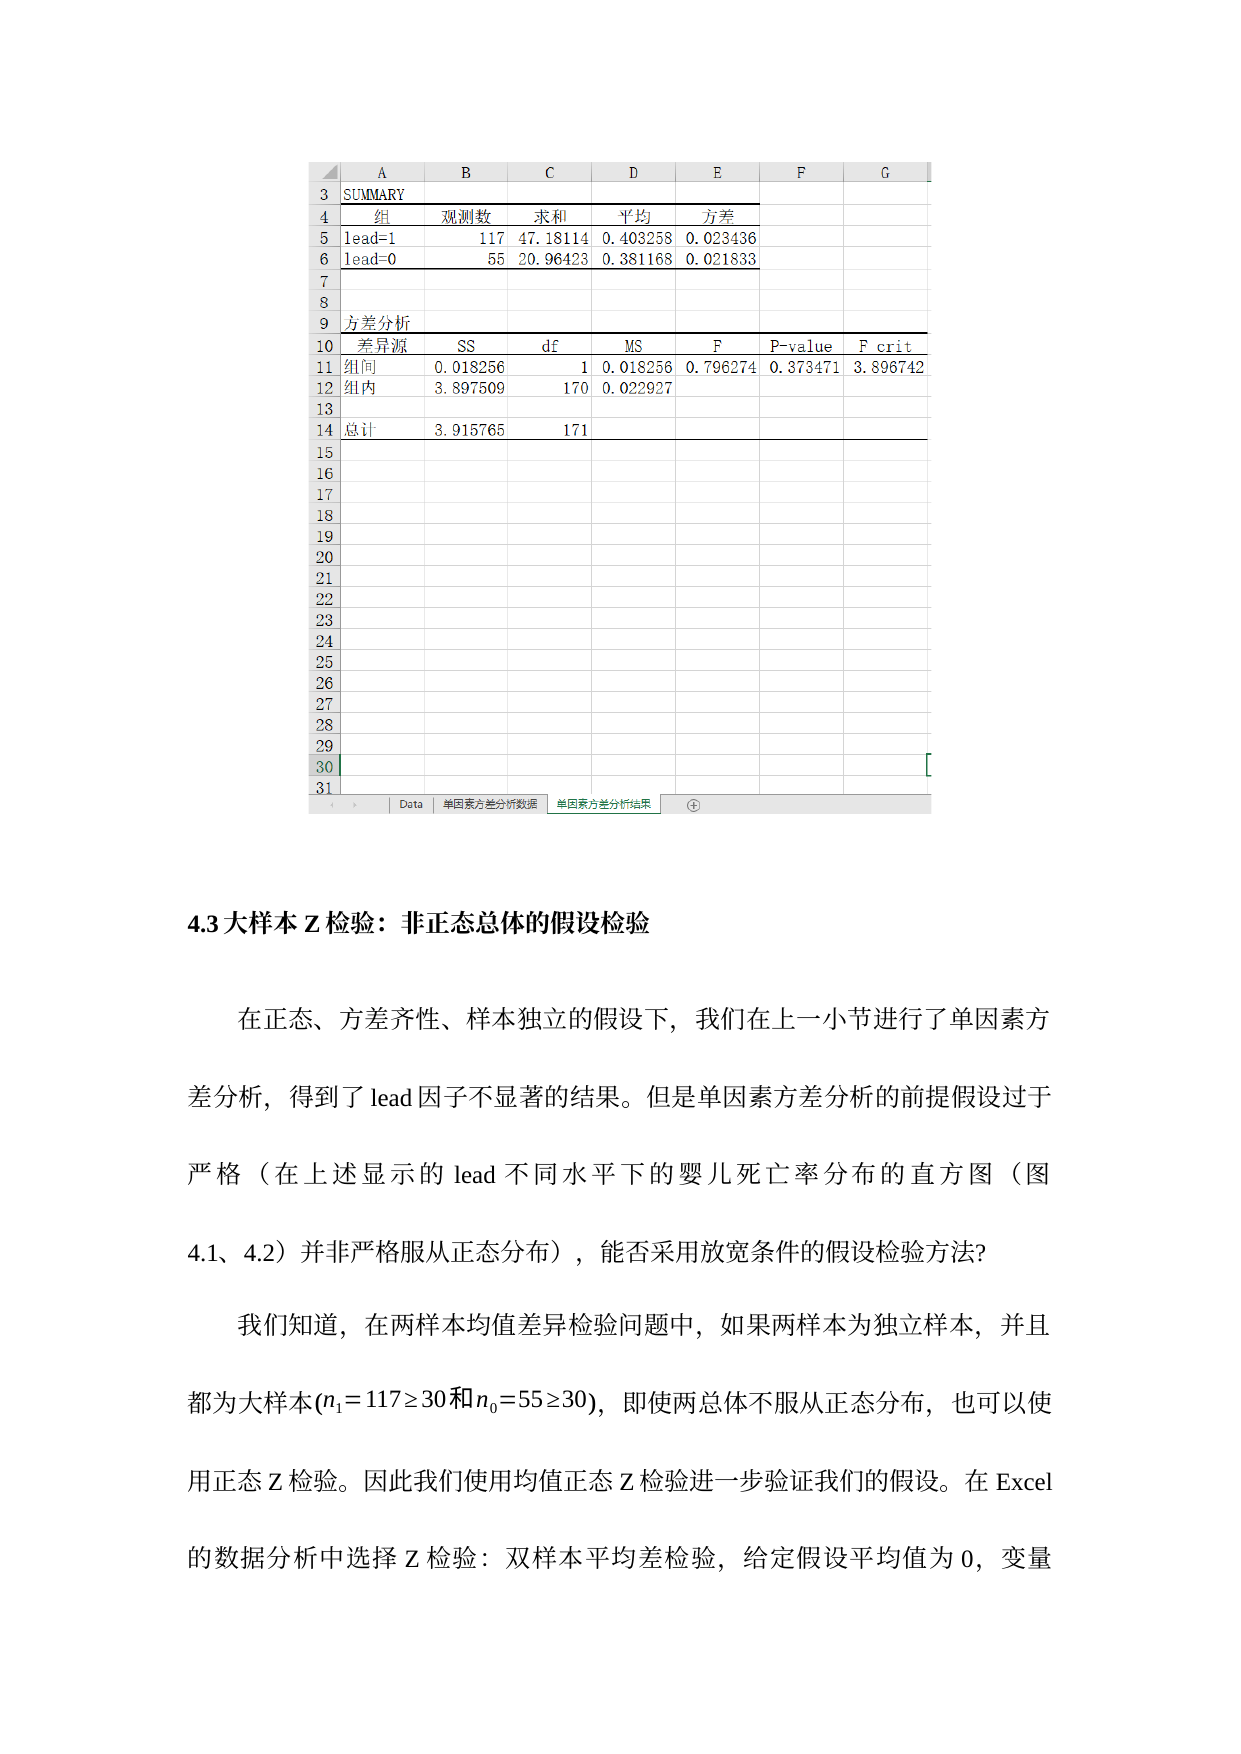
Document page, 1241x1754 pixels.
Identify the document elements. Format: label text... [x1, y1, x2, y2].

text 在正态、方差齐性、样本独立的假设下，我们在上一小节进行了单因素方差分析，得到了lead因子不显著的结果。但是单因素方差分析的前提假设过于严格（在上述显示的lead不同水平下的婴儿死亡率分布的直方图（图4.1、4.2）并非严格服从正态分布），能否采用放宽条件的假设检验方法? [187, 985, 1053, 1284]
subtitle 4.3大样本Z检验：非正态总体的假设检验 [187, 889, 1053, 954]
picture [308, 162, 932, 814]
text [187, 1291, 1053, 1589]
